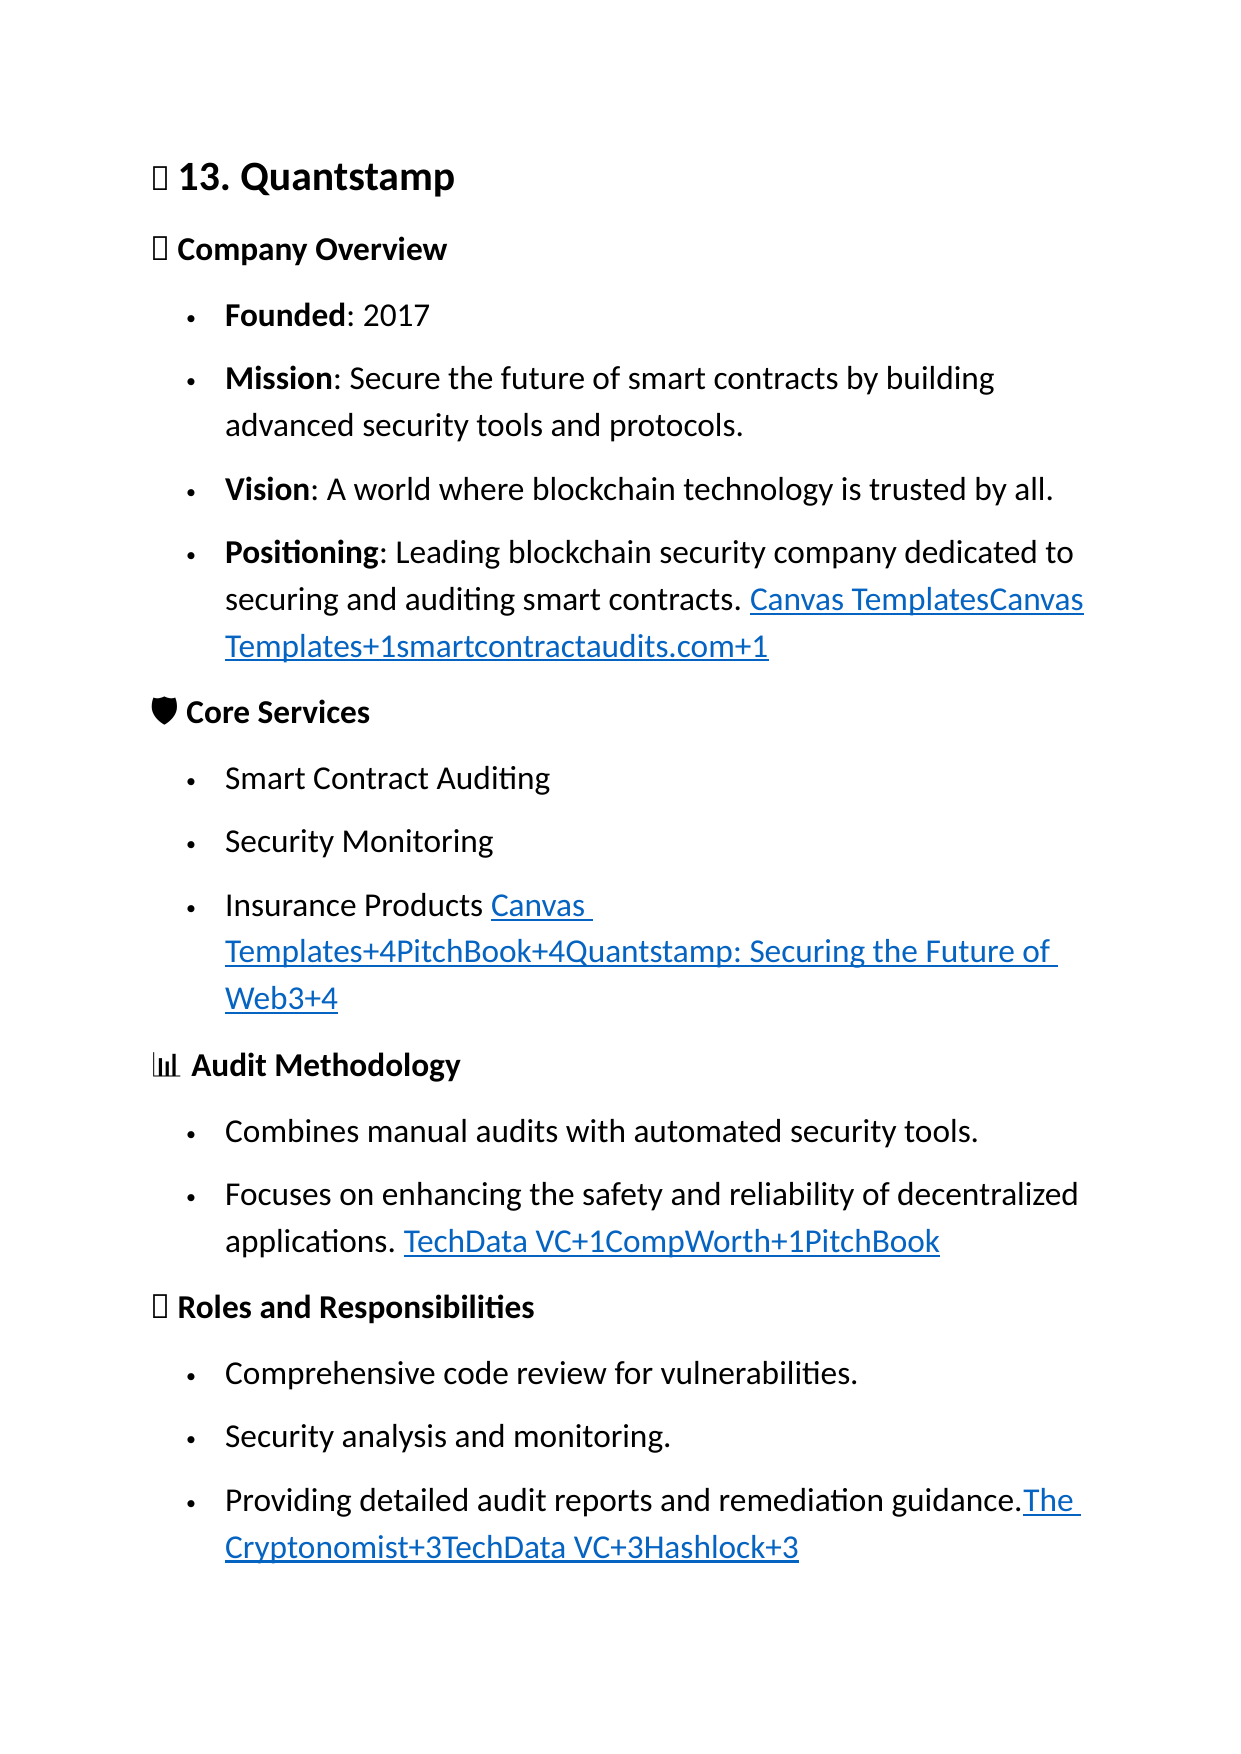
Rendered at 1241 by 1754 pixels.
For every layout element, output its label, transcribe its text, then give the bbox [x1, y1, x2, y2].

list Smart Contract Auditing [187, 757, 1090, 798]
list Focuses on enhancing the safety and reliability of decentralized applications. TechData VC+1CompWorth+1PitchBook [187, 1173, 1090, 1261]
list Combines manual audits with automated security tools. [187, 1109, 1090, 1150]
list Providing detailed audit reports and remediation guidance.The Cryptonomist+3TechData VC+3Hashlock+3 [187, 1479, 1090, 1566]
list Security analysis and monitoring. [187, 1416, 1090, 1456]
list Vision: A world where blockchain technology is trusted by all. [187, 468, 1090, 508]
list Positioning: Leading blockchain security company dedicated to securing and auditing smart contracts. Canvas TemplatesCanvas Templates+1smartcontractaudits.com+1 [187, 531, 1090, 665]
list Comprehensive code review for vulnerabilities. [187, 1352, 1090, 1393]
text 🛡️ Core Services [150, 688, 1090, 733]
text 🔹 13. Quantstamp [150, 150, 1090, 201]
text 📊 Audit Methodology [150, 1041, 1090, 1086]
list Founded: 2017 [187, 294, 1090, 335]
list Security Monitoring [187, 820, 1090, 861]
text 🎯 Roles and Responsibilities [150, 1283, 1090, 1329]
list Mission: Secure the future of smart contracts by building advanced security tools and protocols. [187, 357, 1090, 445]
list Insurance Products Canvas Templates+4PitchBook+4Quantstamp: Securing the Future of Web3+4 [187, 884, 1090, 1018]
text 🏢 Company Overview [150, 225, 1090, 271]
